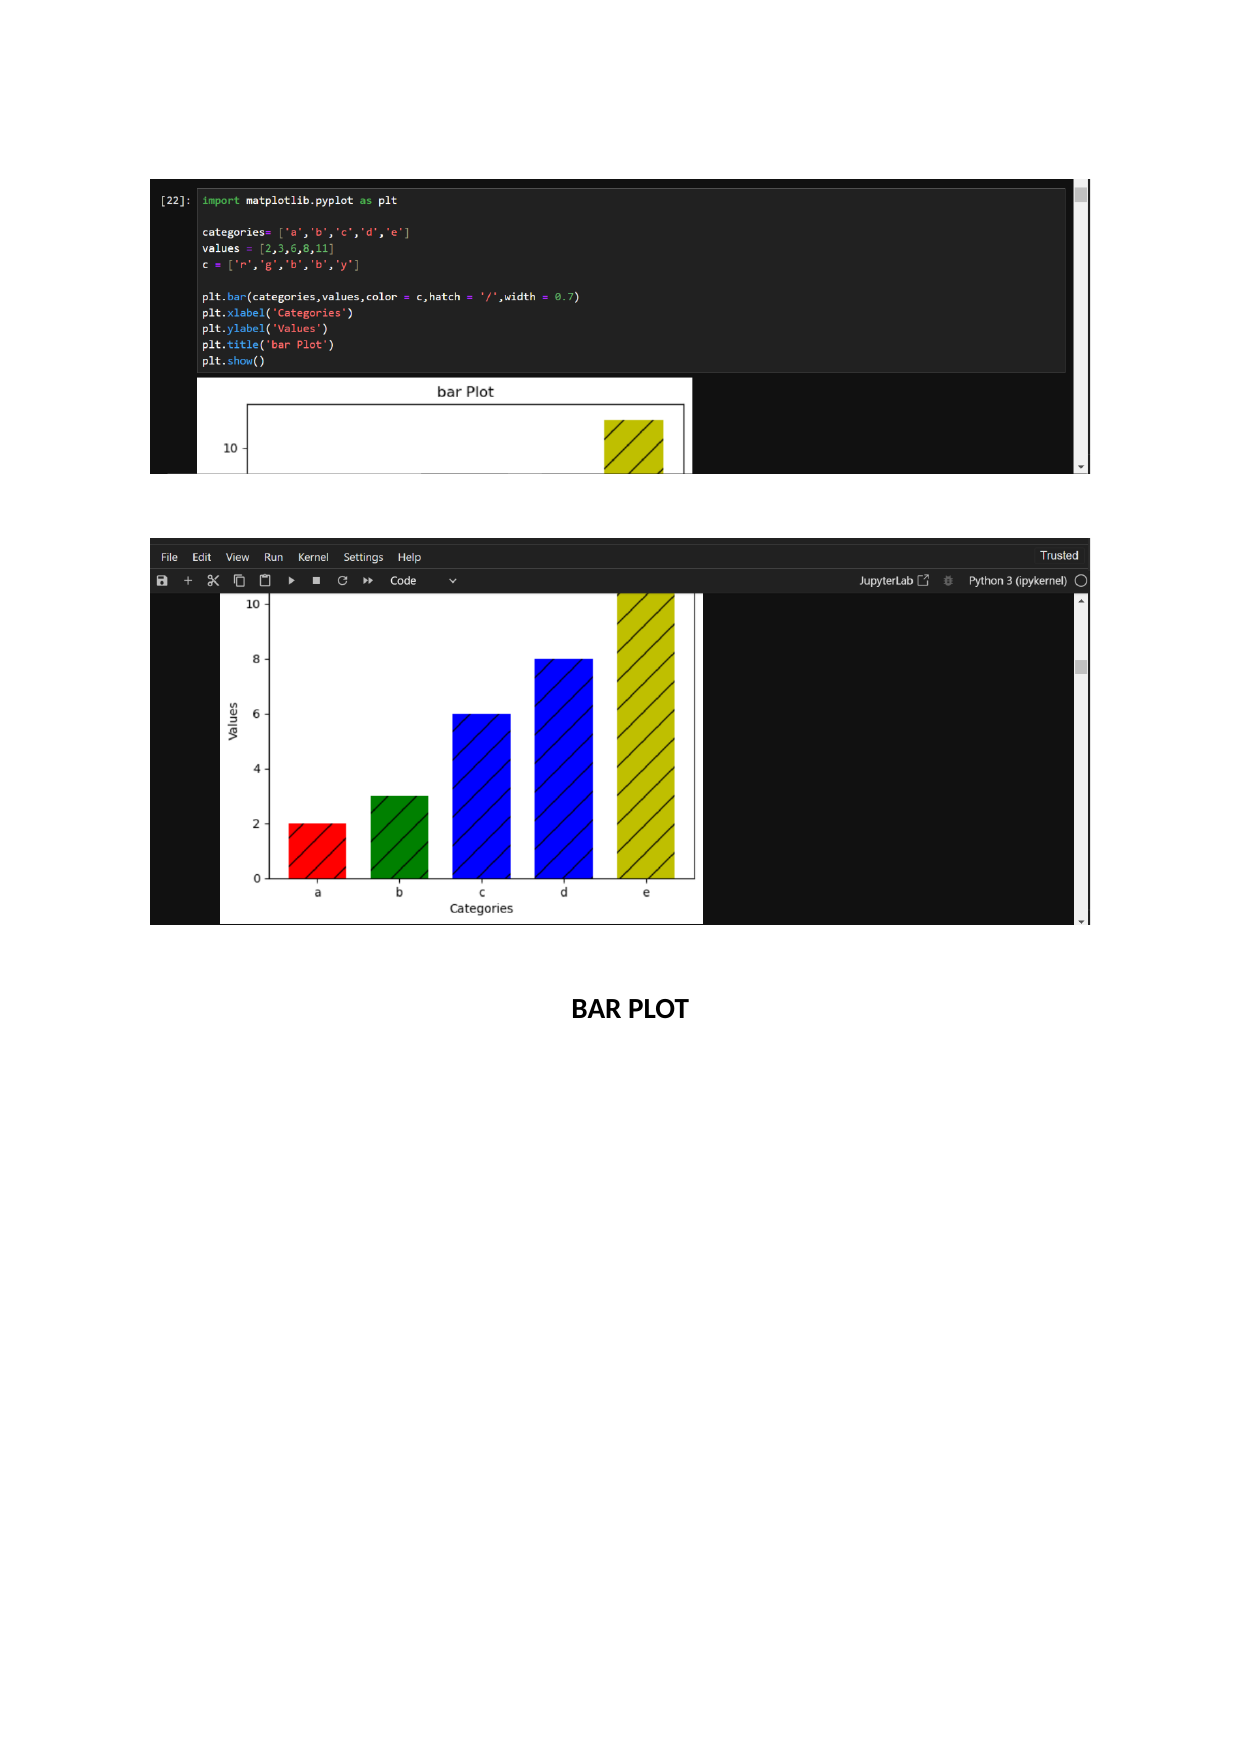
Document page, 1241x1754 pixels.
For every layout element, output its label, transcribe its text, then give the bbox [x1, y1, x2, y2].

text BAR PLOT [150, 990, 1090, 1026]
picture [150, 538, 1091, 925]
picture [150, 179, 1091, 474]
